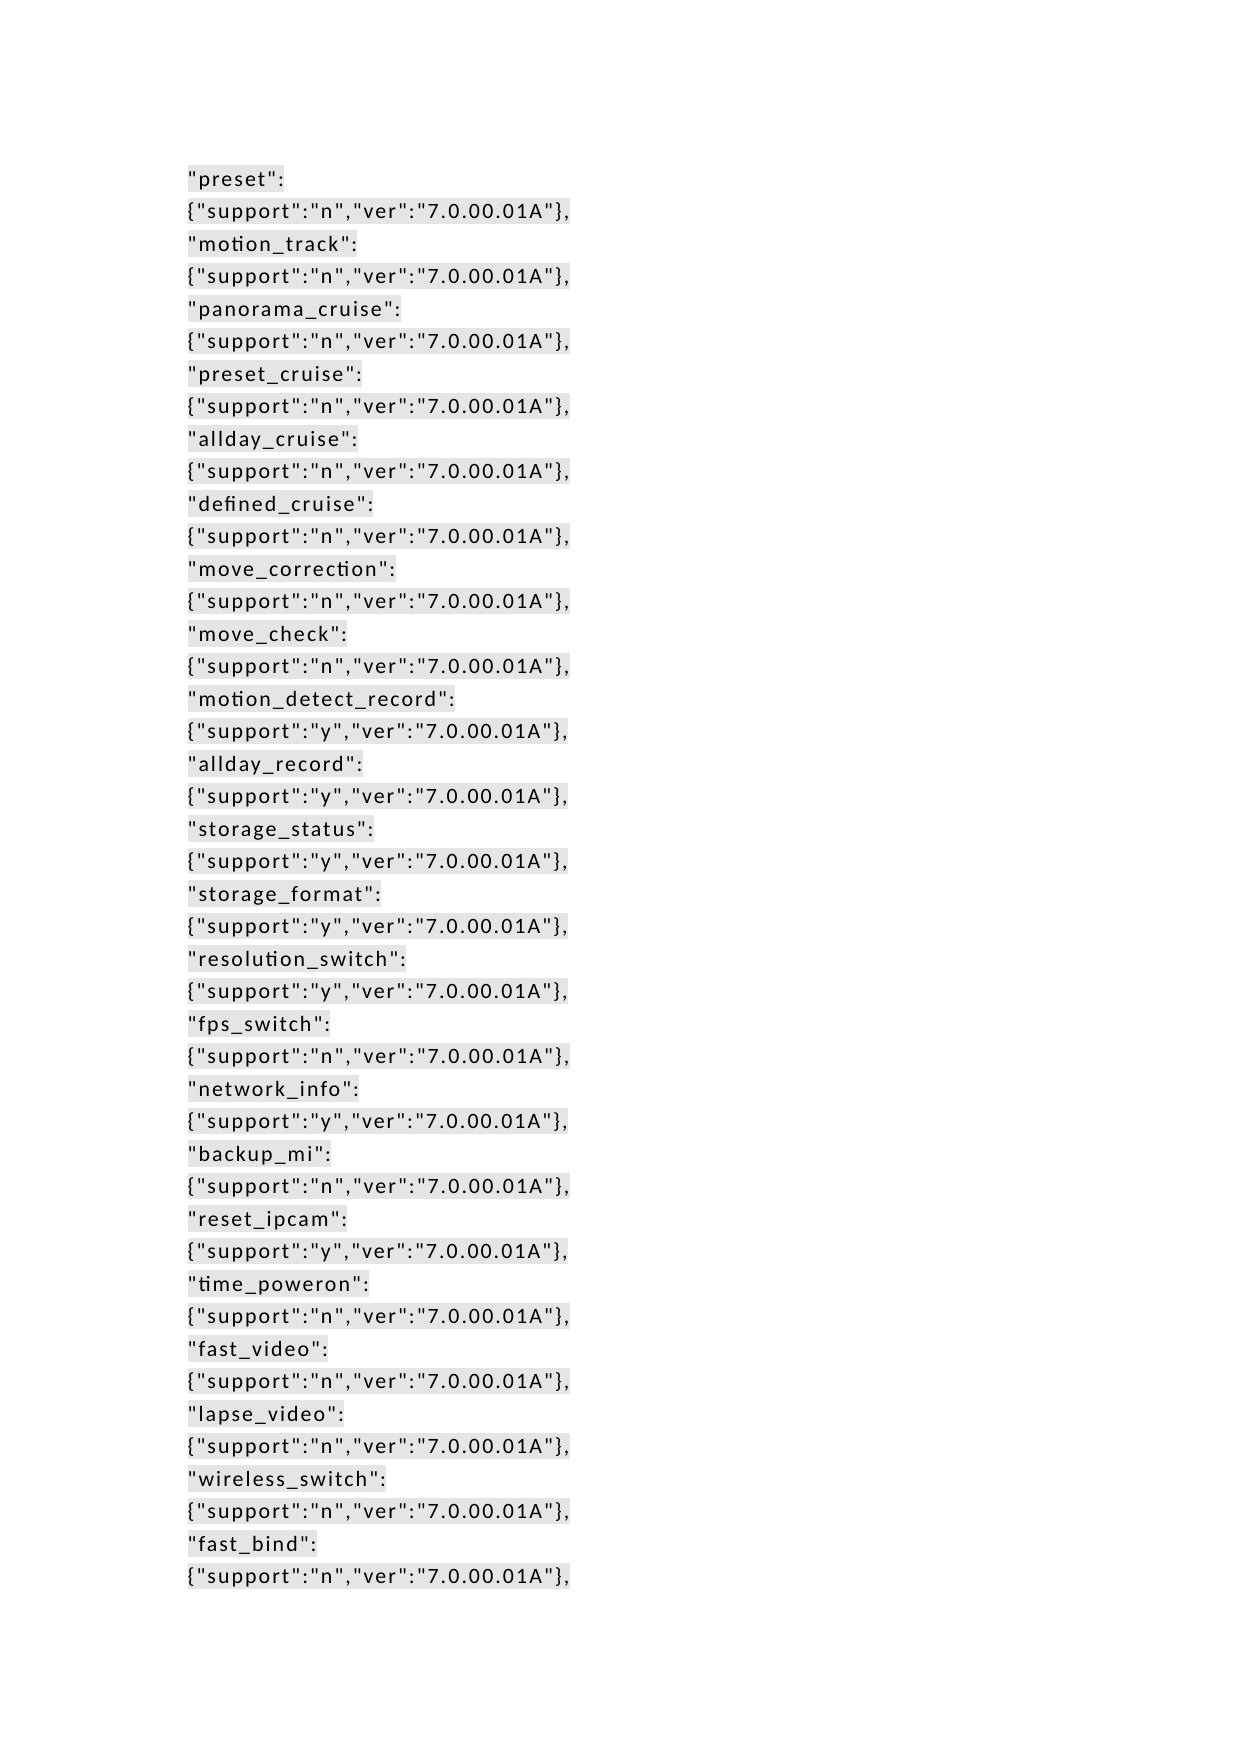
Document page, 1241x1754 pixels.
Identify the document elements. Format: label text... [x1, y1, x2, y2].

text "fast_bind": [187, 1527, 1053, 1559]
text "allday_record": [187, 747, 1053, 779]
text {"support":"n","ver":"7.0.00.01A"}, [187, 259, 1053, 292]
text "motion_track": [187, 227, 1053, 259]
text "allday_cruise": [187, 422, 1053, 454]
text {"support":"n","ver":"7.0.00.01A"}, [187, 1559, 1053, 1592]
text "preset_cruise": [187, 357, 1053, 389]
text {"support":"n","ver":"7.0.00.01A"}, [187, 649, 1053, 682]
text {"support":"n","ver":"7.0.00.01A"}, [187, 1494, 1053, 1527]
text {"support":"y","ver":"7.0.00.01A"}, [187, 714, 1053, 747]
text "move_correction": [187, 552, 1053, 584]
text "resolution_switch": [187, 942, 1053, 974]
text "time_poweron": [187, 1267, 1053, 1299]
text {"support":"y","ver":"7.0.00.01A"}, [187, 1234, 1053, 1267]
text "wireless_switch": [187, 1462, 1053, 1494]
text {"support":"n","ver":"7.0.00.01A"}, [187, 1429, 1053, 1462]
text "panorama_cruise": [187, 292, 1053, 324]
text {"support":"n","ver":"7.0.00.01A"}, [187, 1364, 1053, 1397]
text {"support":"n","ver":"7.0.00.01A"}, [187, 324, 1053, 357]
text "defined_cruise": [187, 487, 1053, 519]
text "storage_status": [187, 812, 1053, 844]
text {"support":"n","ver":"7.0.00.01A"}, [187, 519, 1053, 552]
text {"support":"y","ver":"7.0.00.01A"}, [187, 844, 1053, 877]
text {"support":"n","ver":"7.0.00.01A"}, [187, 454, 1053, 487]
text {"support":"n","ver":"7.0.00.01A"}, [187, 584, 1053, 617]
text "storage_format": [187, 877, 1053, 909]
text "motion_detect_record": [187, 682, 1053, 714]
text {"support":"n","ver":"7.0.00.01A"}, [187, 1299, 1053, 1332]
text "backup_mi": [187, 1137, 1053, 1169]
text "reset_ipcam": [187, 1202, 1053, 1234]
text {"support":"y","ver":"7.0.00.01A"}, [187, 779, 1053, 812]
text "preset": [187, 162, 1053, 194]
text {"support":"n","ver":"7.0.00.01A"}, [187, 1039, 1053, 1072]
text {"support":"n","ver":"7.0.00.01A"}, [187, 1169, 1053, 1202]
text {"support":"y","ver":"7.0.00.01A"}, [187, 974, 1053, 1007]
text {"support":"n","ver":"7.0.00.01A"}, [187, 194, 1053, 227]
text {"support":"y","ver":"7.0.00.01A"}, [187, 909, 1053, 942]
text {"support":"y","ver":"7.0.00.01A"}, [187, 1104, 1053, 1137]
text {"support":"n","ver":"7.0.00.01A"}, [187, 389, 1053, 422]
text "network_info": [187, 1072, 1053, 1104]
text "fps_switch": [187, 1007, 1053, 1039]
text "move_check": [187, 617, 1053, 649]
text "fast_video": [187, 1332, 1053, 1364]
text "lapse_video": [187, 1397, 1053, 1429]
